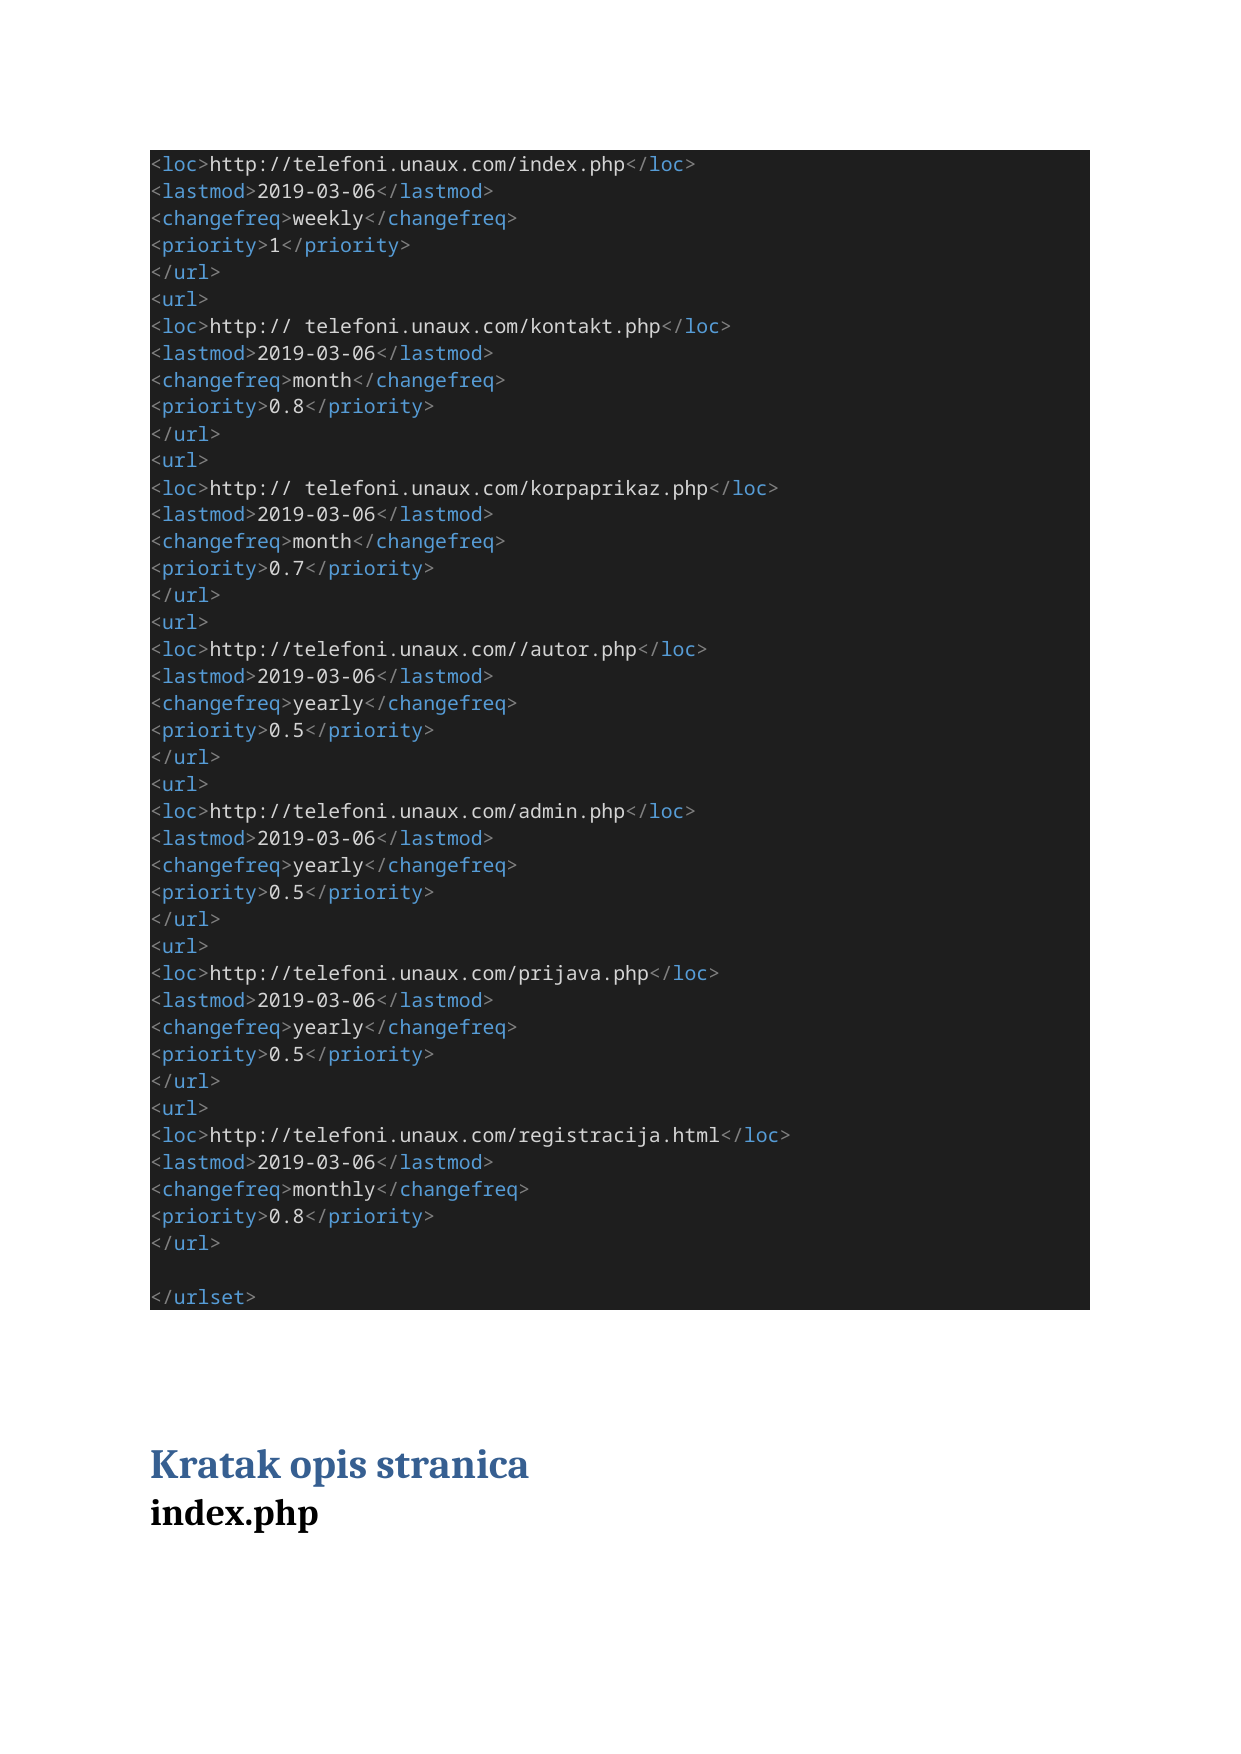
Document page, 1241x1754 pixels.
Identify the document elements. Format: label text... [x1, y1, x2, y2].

text <url> [150, 1094, 1090, 1121]
text <lastmod>2019-03-06</lastmod> [150, 824, 1090, 851]
text <changefreq>yearly</changefreq> [150, 1013, 1090, 1040]
text <lastmod>2019-03-06</lastmod> [150, 339, 1090, 366]
text <loc>http://telefoni.unaux.com/prijava.php</loc> [150, 959, 1090, 986]
text <lastmod>2019-03-06</lastmod> [150, 986, 1090, 1013]
text <url> [150, 771, 1090, 797]
text </url> [150, 1229, 1090, 1256]
text <loc>http:// telefoni.unaux.com/korpaprikaz.php</loc> [150, 474, 1090, 501]
text <changefreq>month</changefreq> [150, 528, 1090, 555]
text <url> [150, 609, 1090, 636]
text <priority>0.7</priority> [150, 555, 1090, 582]
text </url> [150, 420, 1090, 447]
text </urlset> [150, 1283, 1090, 1310]
text Kratak opis stranica [150, 1441, 1078, 1489]
text <lastmod>2019-03-06</lastmod> [150, 177, 1090, 204]
text <lastmod>2019-03-06</lastmod> [150, 1148, 1090, 1175]
text <lastmod>2019-03-06</lastmod> [150, 663, 1090, 689]
text </url> [150, 582, 1090, 609]
text <loc>http:// telefoni.unaux.com/kontakt.php</loc> [150, 312, 1090, 339]
text <priority>0.8</priority> [150, 1202, 1090, 1229]
text </url> [150, 258, 1090, 285]
text <changefreq>month</changefreq> [150, 366, 1090, 393]
text <loc>http://telefoni.unaux.com/admin.php</loc> [150, 797, 1090, 824]
text <lastmod>2019-03-06</lastmod> [150, 501, 1090, 528]
text <url> [150, 447, 1090, 474]
text <changefreq>weekly</changefreq> [150, 204, 1090, 231]
text index.php [150, 1492, 1078, 1535]
text <changefreq>yearly</changefreq> [150, 851, 1090, 878]
text </url> [150, 743, 1090, 771]
text <changefreq>yearly</changefreq> [150, 689, 1090, 717]
text <url> [150, 285, 1090, 312]
text <priority>0.8</priority> [150, 393, 1090, 420]
text <url> [150, 932, 1090, 959]
text <priority>0.5</priority> [150, 717, 1090, 743]
text <loc>http://telefoni.unaux.com/index.php</loc> [150, 150, 1090, 177]
text <priority>1</priority> [150, 231, 1090, 258]
text <changefreq>monthly</changefreq> [150, 1175, 1090, 1202]
text <loc>http://telefoni.unaux.com//autor.php</loc> [150, 636, 1090, 663]
text <priority>0.5</priority> [150, 878, 1090, 905]
text <loc>http://telefoni.unaux.com/registracija.html</loc> [150, 1121, 1090, 1148]
text </url> [150, 1067, 1090, 1094]
text <priority>0.5</priority> [150, 1040, 1090, 1067]
text </url> [150, 905, 1090, 932]
